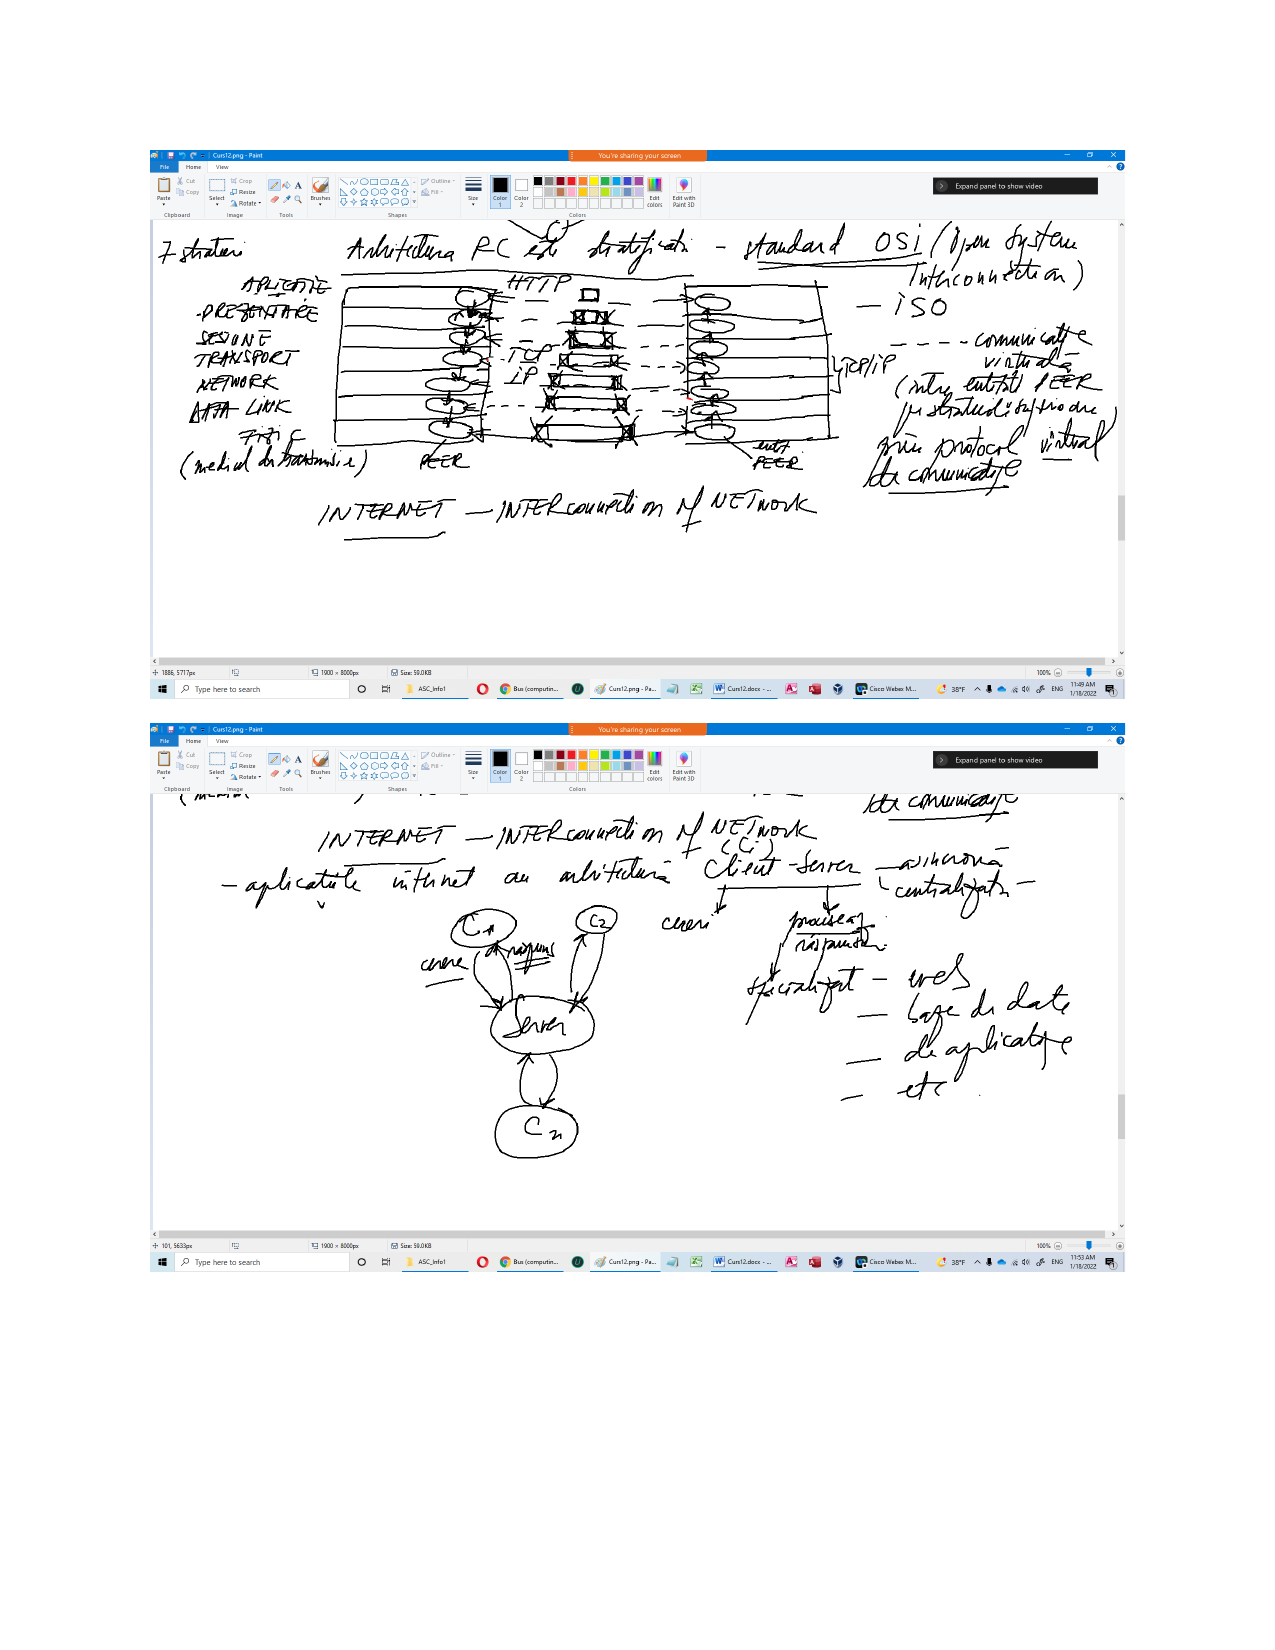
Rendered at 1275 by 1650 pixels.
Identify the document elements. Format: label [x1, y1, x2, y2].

picture [150, 150, 1125, 699]
picture [150, 723, 1125, 1272]
